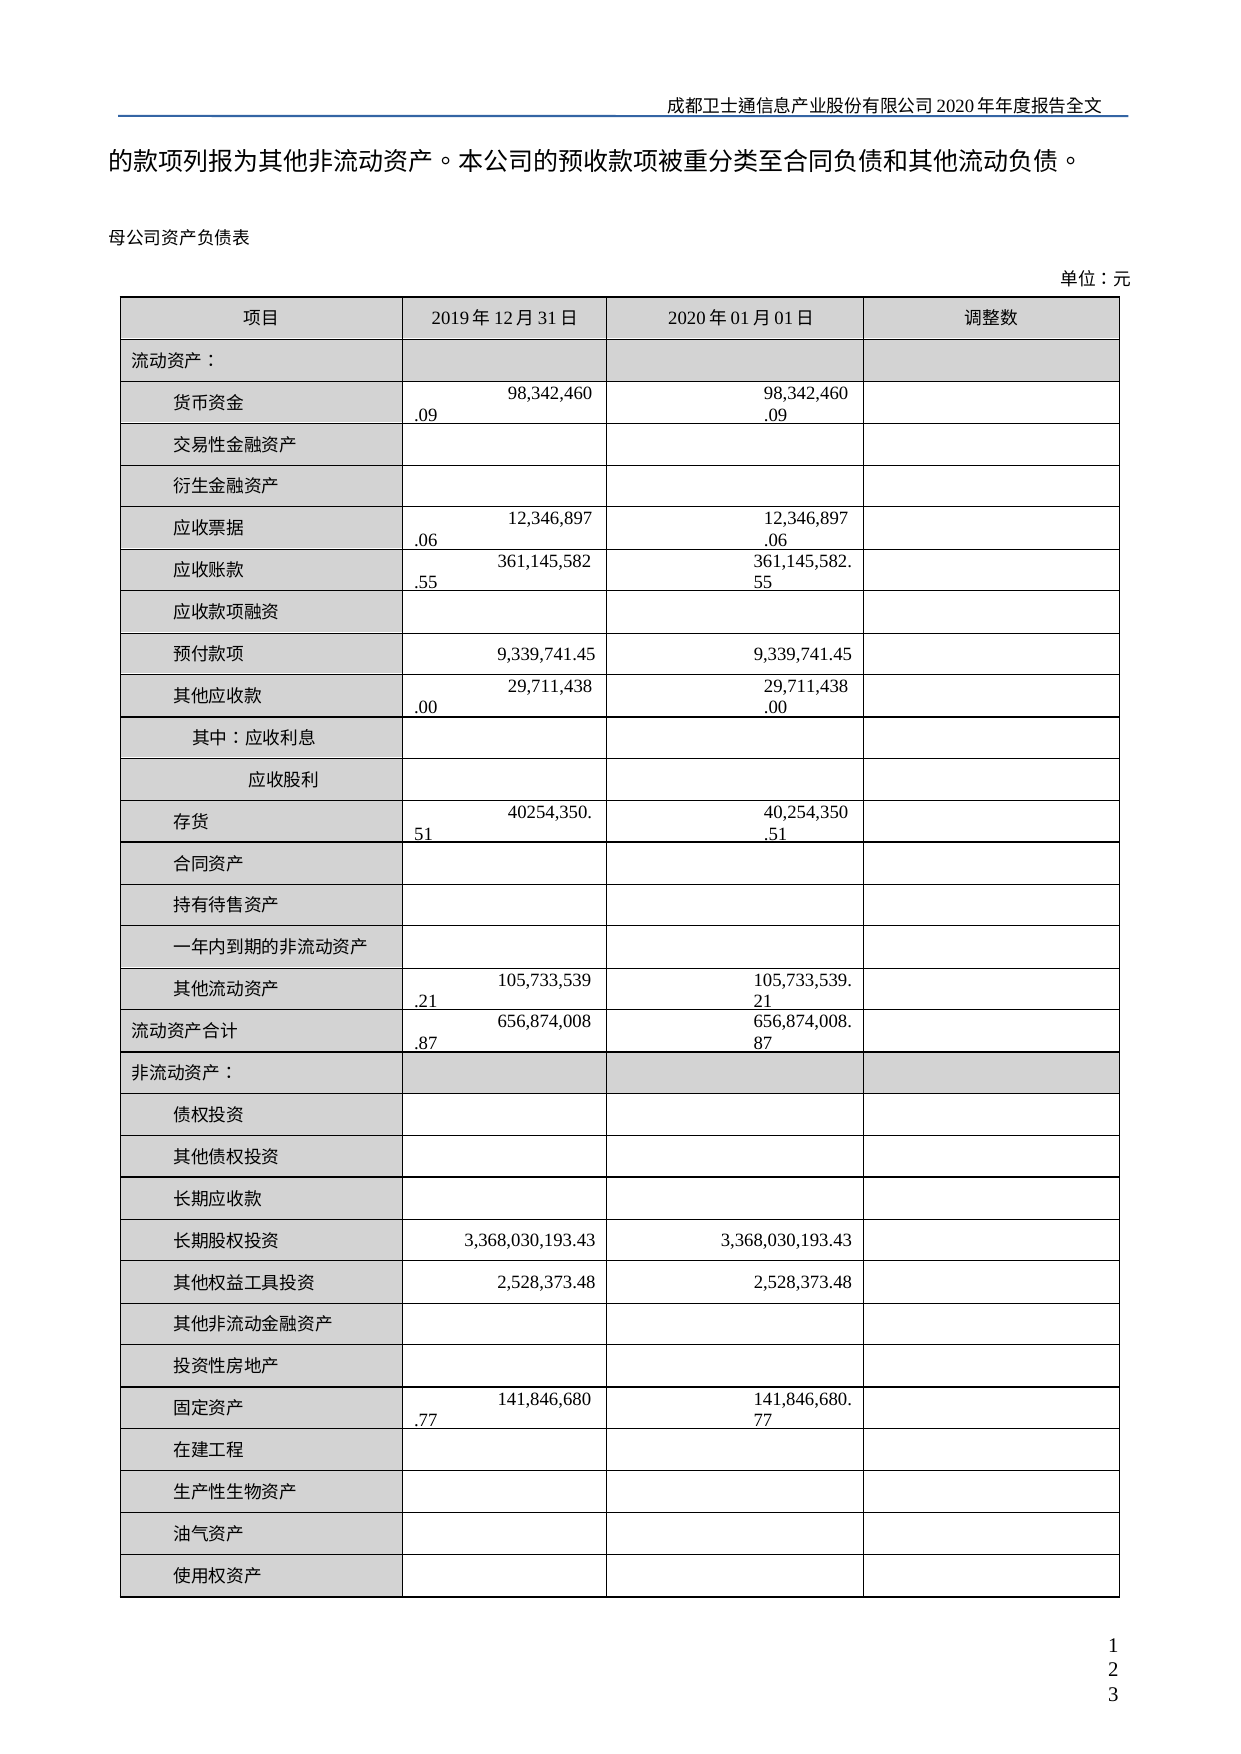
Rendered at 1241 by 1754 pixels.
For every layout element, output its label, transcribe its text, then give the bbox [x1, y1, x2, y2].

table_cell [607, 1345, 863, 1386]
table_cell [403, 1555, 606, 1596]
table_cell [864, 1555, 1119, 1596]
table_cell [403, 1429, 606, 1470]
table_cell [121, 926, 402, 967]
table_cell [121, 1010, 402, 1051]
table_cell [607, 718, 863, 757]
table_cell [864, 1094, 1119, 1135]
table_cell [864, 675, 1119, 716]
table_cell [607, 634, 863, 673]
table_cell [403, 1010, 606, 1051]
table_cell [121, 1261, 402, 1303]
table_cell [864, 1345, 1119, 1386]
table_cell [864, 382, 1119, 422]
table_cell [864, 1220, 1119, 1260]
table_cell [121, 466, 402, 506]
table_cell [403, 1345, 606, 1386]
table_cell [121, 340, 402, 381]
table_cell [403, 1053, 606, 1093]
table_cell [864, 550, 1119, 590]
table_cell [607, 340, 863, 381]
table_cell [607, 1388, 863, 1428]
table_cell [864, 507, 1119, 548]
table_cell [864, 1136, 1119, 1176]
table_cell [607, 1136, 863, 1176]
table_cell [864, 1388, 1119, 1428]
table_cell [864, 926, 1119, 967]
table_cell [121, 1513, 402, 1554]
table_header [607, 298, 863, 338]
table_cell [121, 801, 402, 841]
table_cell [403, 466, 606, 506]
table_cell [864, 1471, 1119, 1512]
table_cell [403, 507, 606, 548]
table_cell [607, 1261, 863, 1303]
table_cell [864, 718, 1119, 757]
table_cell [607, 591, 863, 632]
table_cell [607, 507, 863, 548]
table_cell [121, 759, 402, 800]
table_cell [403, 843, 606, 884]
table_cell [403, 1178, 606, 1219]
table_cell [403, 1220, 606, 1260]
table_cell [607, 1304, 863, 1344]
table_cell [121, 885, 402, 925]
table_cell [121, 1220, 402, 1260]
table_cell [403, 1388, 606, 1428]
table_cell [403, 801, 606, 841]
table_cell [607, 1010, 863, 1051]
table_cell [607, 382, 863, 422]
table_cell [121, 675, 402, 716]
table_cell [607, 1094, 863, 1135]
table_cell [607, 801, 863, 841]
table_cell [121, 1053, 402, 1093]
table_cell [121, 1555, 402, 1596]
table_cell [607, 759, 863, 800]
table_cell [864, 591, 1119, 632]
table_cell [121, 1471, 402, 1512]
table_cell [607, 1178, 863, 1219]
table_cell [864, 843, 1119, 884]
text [108, 143, 1131, 177]
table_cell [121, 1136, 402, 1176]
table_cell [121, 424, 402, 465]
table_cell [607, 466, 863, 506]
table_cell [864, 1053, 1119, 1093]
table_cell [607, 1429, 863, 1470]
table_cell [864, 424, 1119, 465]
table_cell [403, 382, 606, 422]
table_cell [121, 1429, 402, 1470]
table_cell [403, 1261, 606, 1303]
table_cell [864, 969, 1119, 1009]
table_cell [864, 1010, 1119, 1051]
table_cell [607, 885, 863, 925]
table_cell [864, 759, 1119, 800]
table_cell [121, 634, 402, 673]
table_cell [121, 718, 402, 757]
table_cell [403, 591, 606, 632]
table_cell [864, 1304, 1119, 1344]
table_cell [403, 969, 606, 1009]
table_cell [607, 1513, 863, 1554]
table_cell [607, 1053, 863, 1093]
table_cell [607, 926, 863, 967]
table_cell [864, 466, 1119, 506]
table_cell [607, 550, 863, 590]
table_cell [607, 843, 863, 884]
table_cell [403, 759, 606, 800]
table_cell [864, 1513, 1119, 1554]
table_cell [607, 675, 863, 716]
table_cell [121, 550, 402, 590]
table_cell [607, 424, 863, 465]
text 母公司资产负债表 [108, 225, 1131, 249]
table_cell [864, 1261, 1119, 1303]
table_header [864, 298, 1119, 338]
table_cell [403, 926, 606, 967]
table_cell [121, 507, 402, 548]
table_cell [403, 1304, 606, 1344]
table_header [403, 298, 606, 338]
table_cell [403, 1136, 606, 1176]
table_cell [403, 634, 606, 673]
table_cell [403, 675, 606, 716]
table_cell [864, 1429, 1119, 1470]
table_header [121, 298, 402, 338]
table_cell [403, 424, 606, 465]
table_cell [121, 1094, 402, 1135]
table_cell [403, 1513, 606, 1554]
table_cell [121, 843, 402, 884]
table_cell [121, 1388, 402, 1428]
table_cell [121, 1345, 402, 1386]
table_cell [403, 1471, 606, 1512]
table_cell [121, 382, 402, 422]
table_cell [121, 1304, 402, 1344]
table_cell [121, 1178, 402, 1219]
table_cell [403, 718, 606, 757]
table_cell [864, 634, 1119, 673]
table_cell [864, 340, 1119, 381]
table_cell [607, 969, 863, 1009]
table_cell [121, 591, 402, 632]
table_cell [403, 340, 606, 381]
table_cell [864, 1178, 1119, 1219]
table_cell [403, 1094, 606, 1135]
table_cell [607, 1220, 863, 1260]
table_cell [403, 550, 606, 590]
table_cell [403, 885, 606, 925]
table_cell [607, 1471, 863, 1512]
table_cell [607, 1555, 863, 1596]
text 单位：元 [108, 266, 1131, 290]
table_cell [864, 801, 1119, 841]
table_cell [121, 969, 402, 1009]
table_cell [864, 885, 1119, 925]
